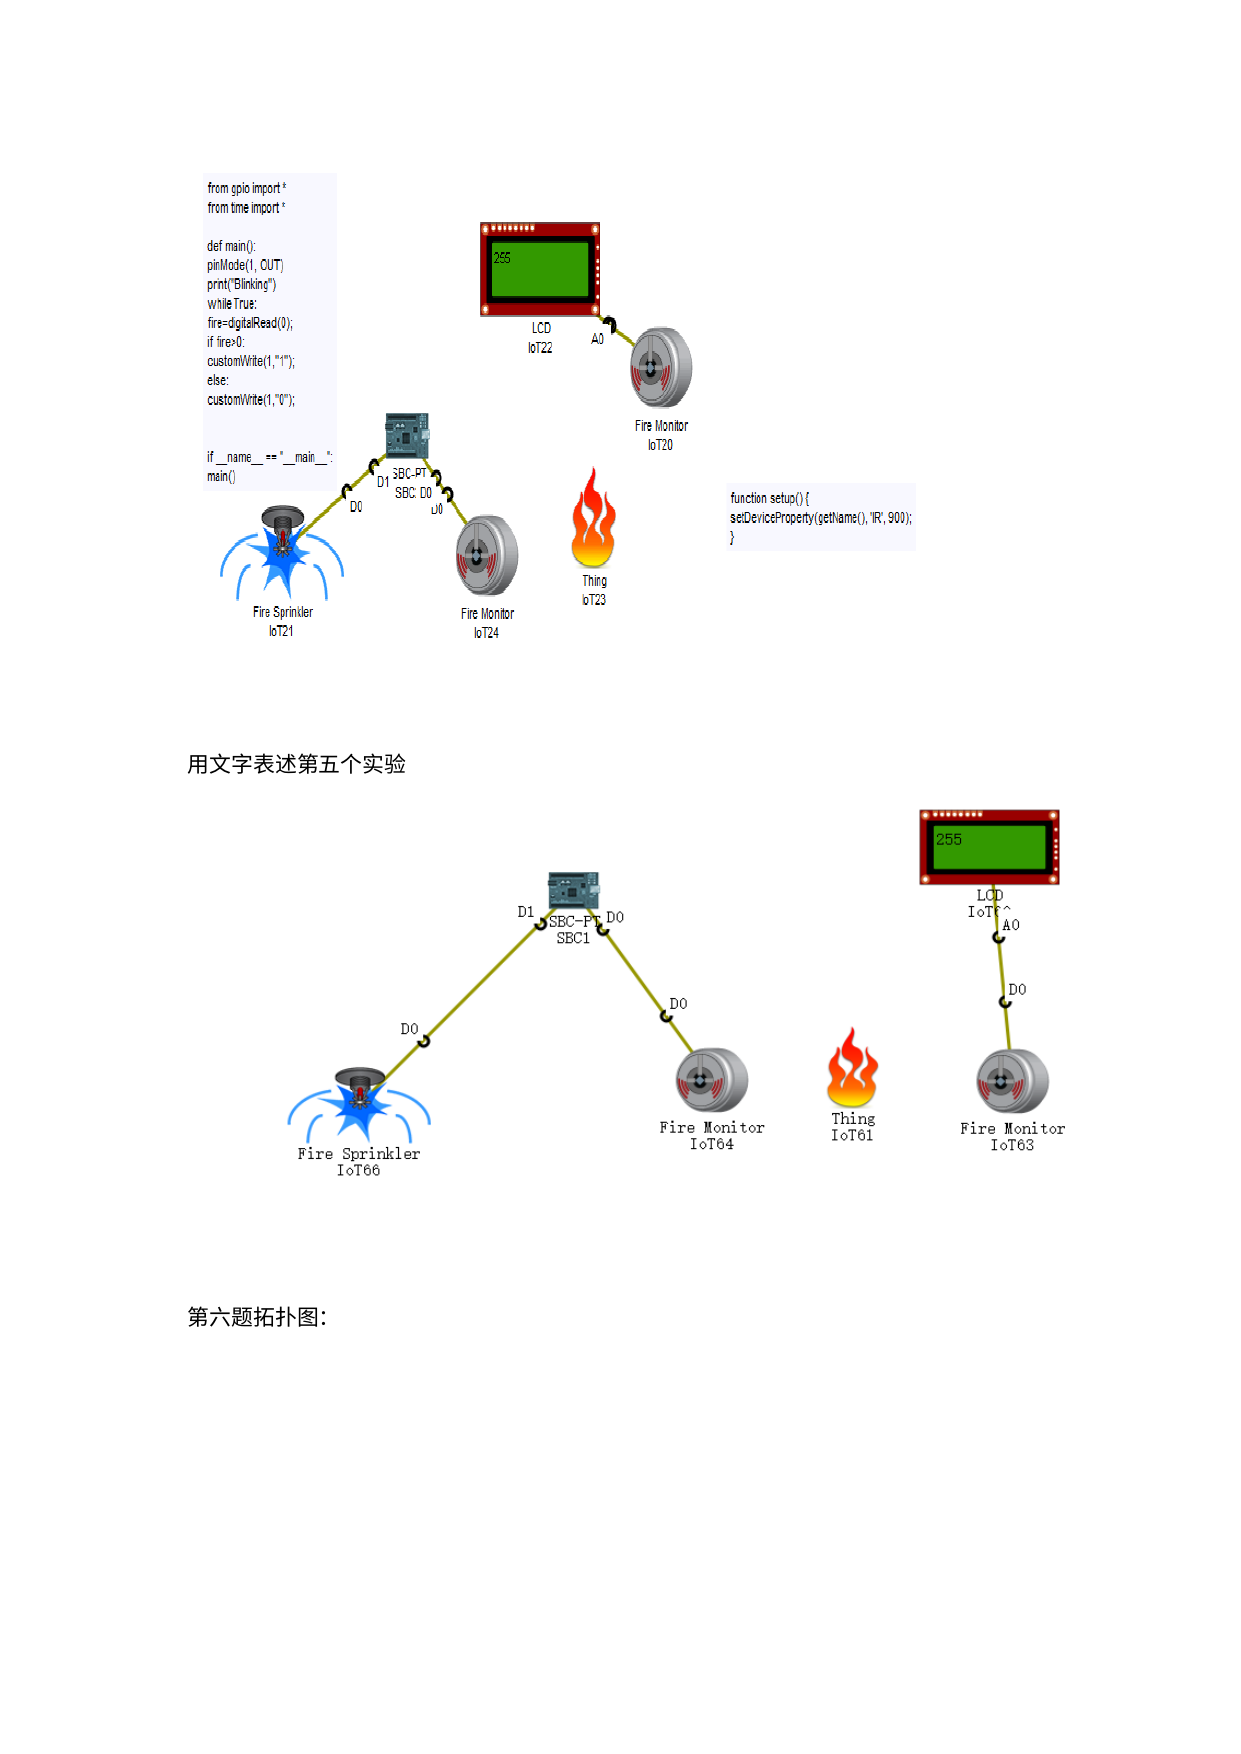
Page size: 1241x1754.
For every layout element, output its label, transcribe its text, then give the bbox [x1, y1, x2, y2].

text 用文字表述第五个实验 [187, 747, 1053, 779]
picture [187, 779, 1194, 1239]
text 第六题拓扑图： [187, 1299, 1053, 1332]
picture [187, 162, 917, 652]
